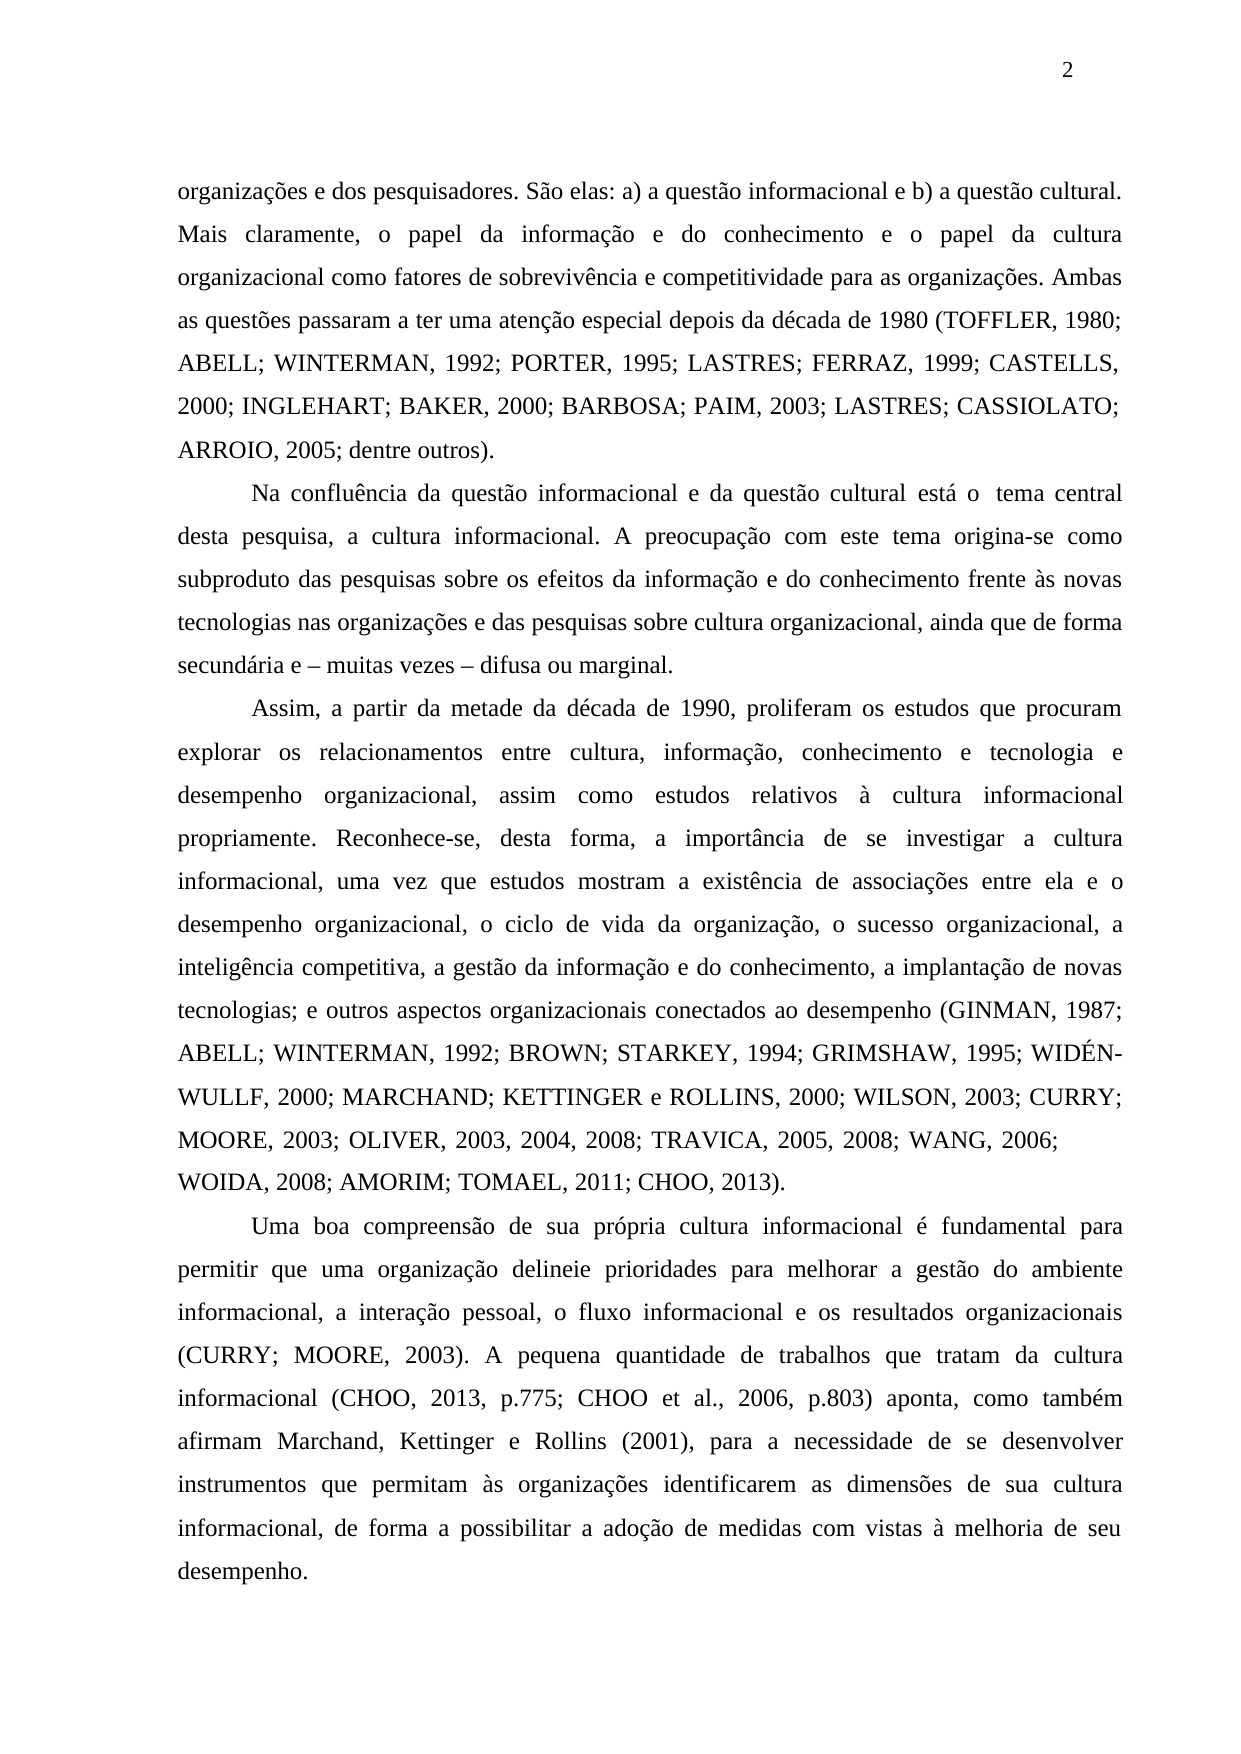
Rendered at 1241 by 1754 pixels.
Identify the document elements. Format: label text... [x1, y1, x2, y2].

text Assim, a partir da metade da década de 1990, proliferam os estudos que procuram explorar os relacionamentos entre cultura, informação, conhecimento e tecnologia e desempenho organizacional, assim como estudos relativos à cultura informacional propriamente. Reconhece-se, desta forma, a importância de se investigar a cultura informacional, uma vez que estudos mostram a existência de associações entre ela e o desempenho organizacional, o ciclo de vida da organização, o sucesso organizacional, a inteligência competitiva, a gestão da informação e do conhecimento, a implantação de novas tecnologias; e outros aspectos organizacionais conectados ao desempenho (GINMAN, 1987; ABELL; WINTERMAN, 1992; BROWN; STARKEY, 1994; GRIMSHAW, 1995; WIDÉN- WULLF, 2000; MARCHAND; KETTINGER e ROLLINS, 2000; WILSON, 2003; CURRY; MOORE, 2003; OLIVER, 2003, 2004, 2008; TRAVICA, 2005, 2008; WANG, 2006; [177, 693, 1123, 1153]
text ARROIO, 2005; dentre outros). [177, 435, 1171, 463]
text organizações e dos pesquisadores. São elas: a) a questão informacional e b) a questão cultural. Mais claramente, o papel da informação e do conhecimento e o papel da cultura organizacional como fatores de sobrevivência e competitividade para as organizações. Ambas as questões passaram a ter uma atenção especial depois da década de 1980 (TOFFLER, 1980; ABELL; WINTERMAN, 1992; PORTER, 1995; LASTRES; FERRAZ, 1999; CASTELLS, [177, 176, 1123, 377]
text Na confluência da questão informacional e da questão cultural está o tema central desta pesquisa, a cultura informacional. A preocupação com este tema origina-se como subproduto das pesquisas sobre os efeitos da informação e do conhecimento frente às novas tecnologias nas organizações e das pesquisas sobre cultura organizacional, ainda que de forma secundária e – muitas vezes – difusa ou marginal. [177, 478, 1123, 679]
text 2000; INGLEHART; BAKER, 2000; BARBOSA; PAIM, 2003; LASTRES; CASSIOLATO; [177, 392, 1171, 420]
text WOIDA, 2008; AMORIM; TOMAEL, 2011; CHOO, 2013). [177, 1168, 1171, 1197]
text Uma boa compreensão de sua própria cultura informacional é fundamental para permitir que uma organização delineie prioridades para melhorar a gestão do ambiente informacional, a interação pessoal, o fluxo informacional e os resultados organizacionais (CURRY; MOORE, 2003). A pequena quantidade de trabalhos que tratam da cultura informacional (CHOO, 2013, p.775; CHOO et al., 2006, p.803) aponta, como também afirmam Marchand, Kettinger e Rollins (2001), para a necessidade de se desenvolver instrumentos que permitam às organizações identificarem as dimensões de sua cultura informacional, de forma a possibilitar a adoção de medidas com vistas à melhoria de seu desempenho. [177, 1211, 1123, 1584]
